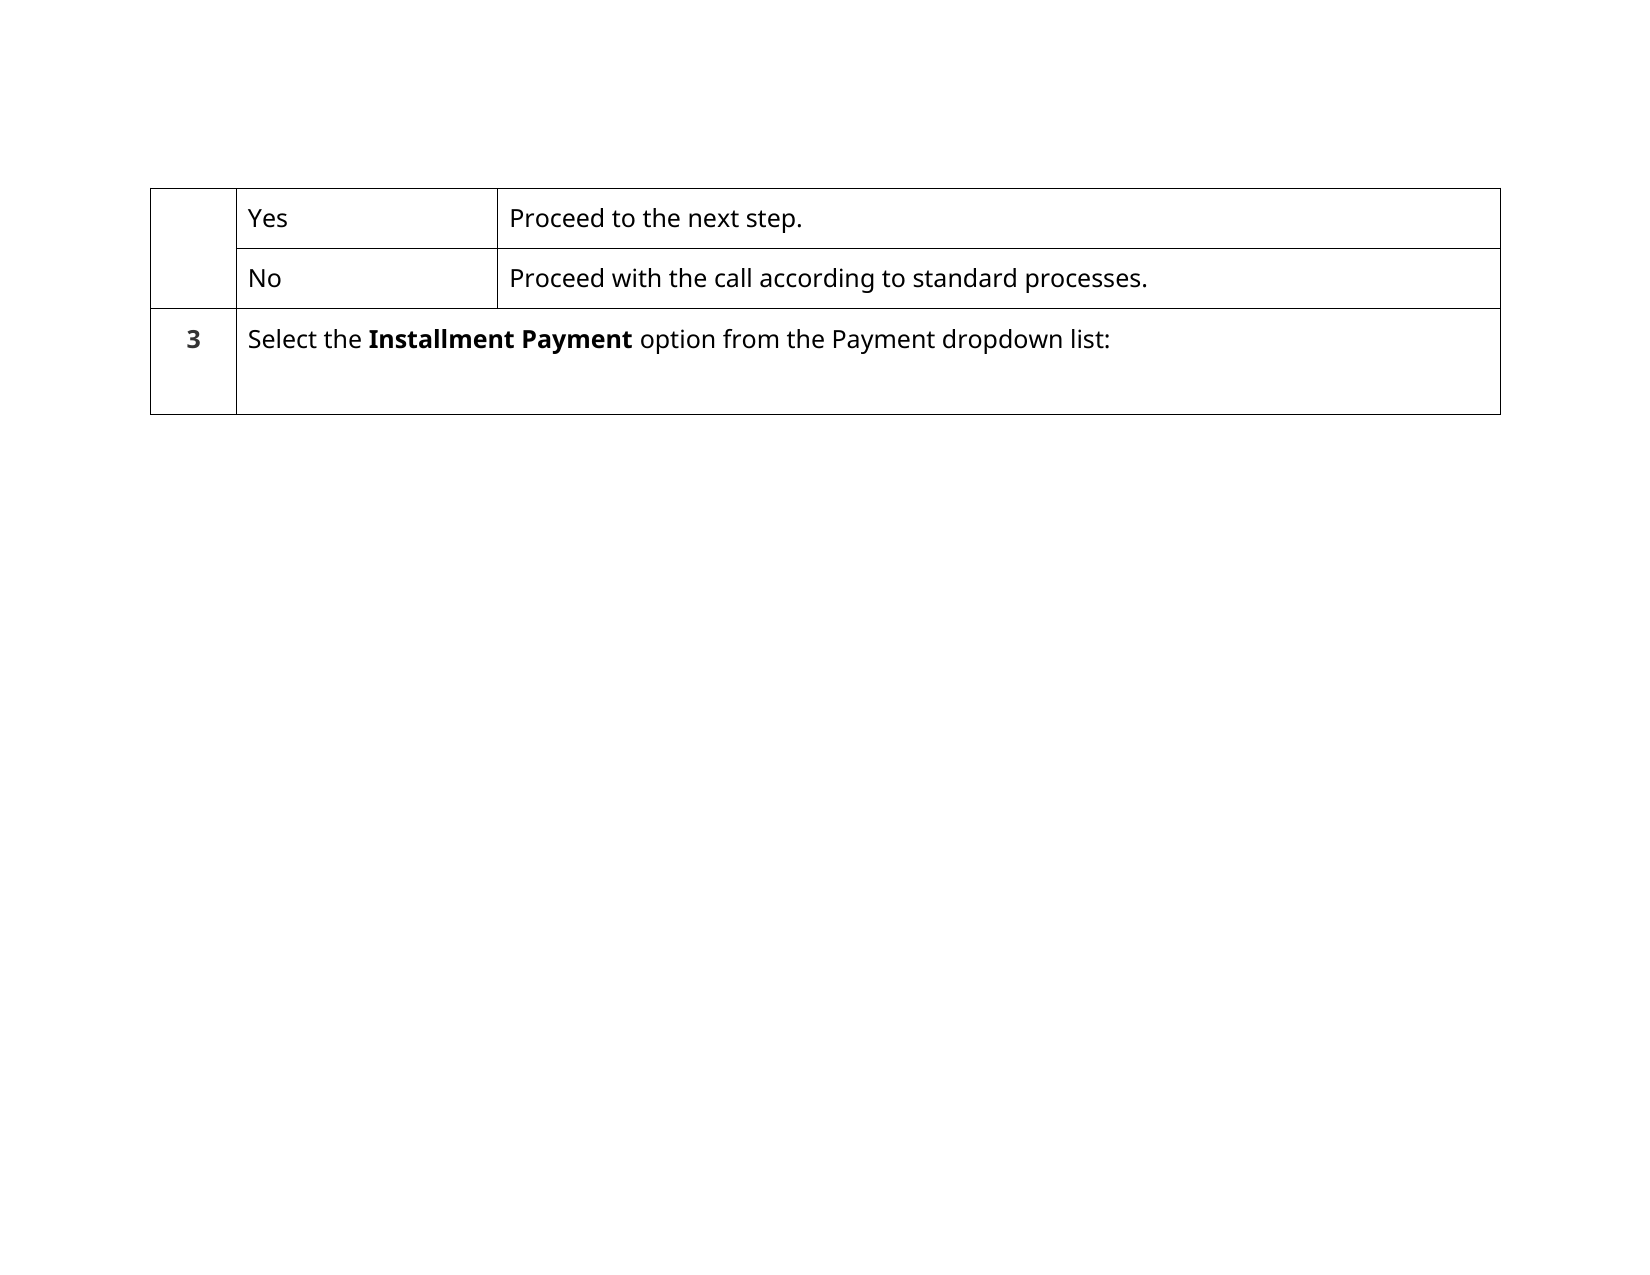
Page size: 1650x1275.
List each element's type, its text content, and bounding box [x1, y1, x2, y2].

table_cell Yes [237, 189, 497, 248]
table_cell 3 [151, 309, 236, 414]
table_cell Proceed with the call according to standard processes. [498, 249, 1500, 308]
table_cell No [237, 249, 497, 308]
table_cell Select the Installment Payment option from the Payment dropdown list: [237, 309, 1500, 414]
table_cell Proceed to the next step. [498, 189, 1500, 248]
